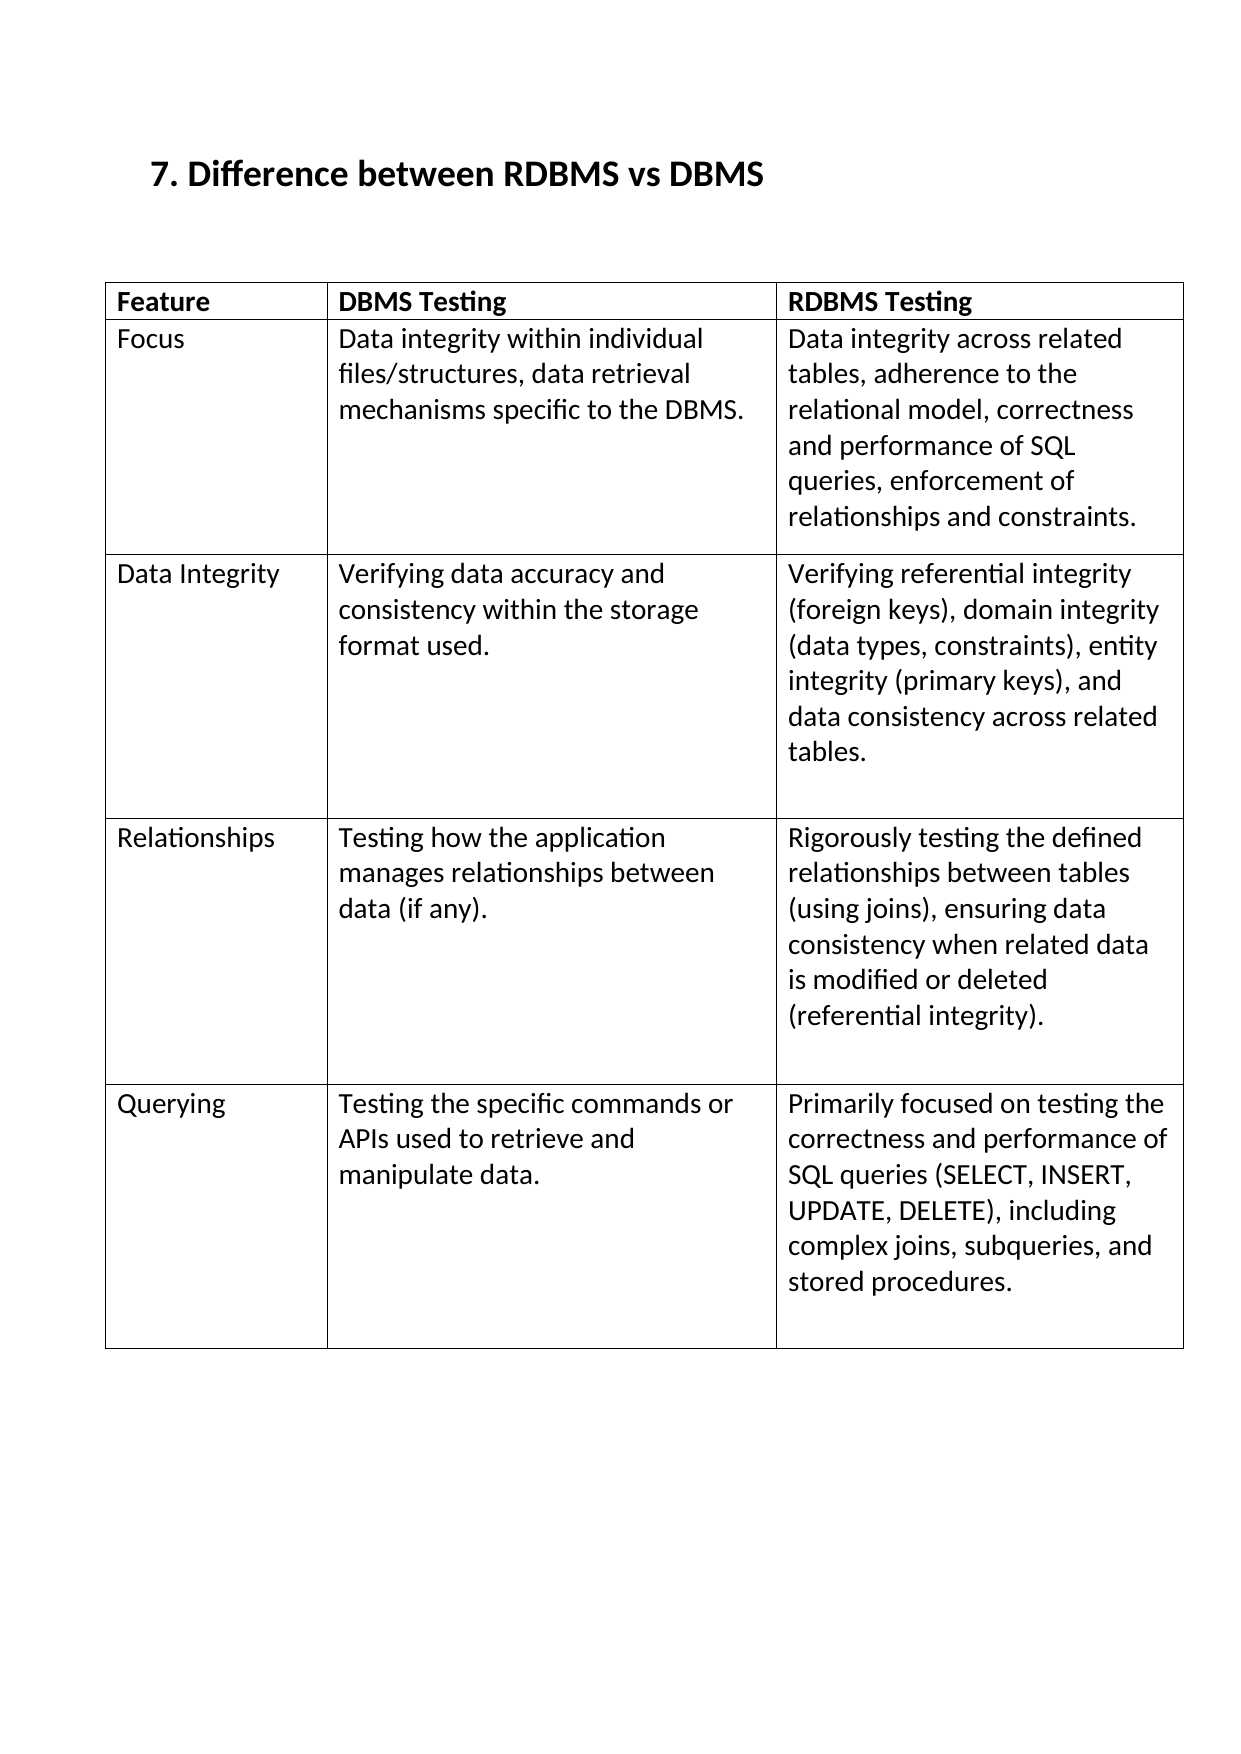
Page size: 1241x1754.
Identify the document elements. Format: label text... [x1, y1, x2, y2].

table_header Feature [106, 283, 327, 319]
table_cell Verifying referential integrity (foreign keys), domain integrity (data types, constraints), entity integrity (primary keys), and data consistency across related tables. [777, 555, 1183, 818]
table_header DBMS Testing [328, 283, 776, 319]
table_cell Querying [106, 1085, 327, 1348]
table_cell Verifying data accuracy and consistency within the storage format used. [328, 555, 776, 818]
table_cell Data integrity within individual files/structures, data retrieval mechanisms specific to the DBMS. [328, 320, 776, 554]
table_cell Testing how the application manages relationships between data (if any). [328, 819, 776, 1084]
text 7. Difference between RDBMS vs DBMS [150, 150, 1090, 196]
table_cell Data Integrity [106, 555, 327, 818]
table_cell Testing the specific commands or APIs used to retrieve and manipulate data. [328, 1085, 776, 1348]
table_cell Rigorously testing the defined relationships between tables (using joins), ensuring data consistency when related data is modified or deleted (referential integrity). [777, 819, 1183, 1084]
table_cell Relationships [106, 819, 327, 1084]
table_cell Focus [106, 320, 327, 554]
table_header RDBMS Testing [777, 283, 1183, 319]
table_cell Primarily focused on testing the correctness and performance of SQL queries (SELECT, INSERT, UPDATE, DELETE), including complex joins, subqueries, and stored procedures. [777, 1085, 1183, 1348]
table_cell Data integrity across related tables, adherence to the relational model, correctness and performance of SQL queries, enforcement of relationships and constraints. [777, 320, 1183, 554]
